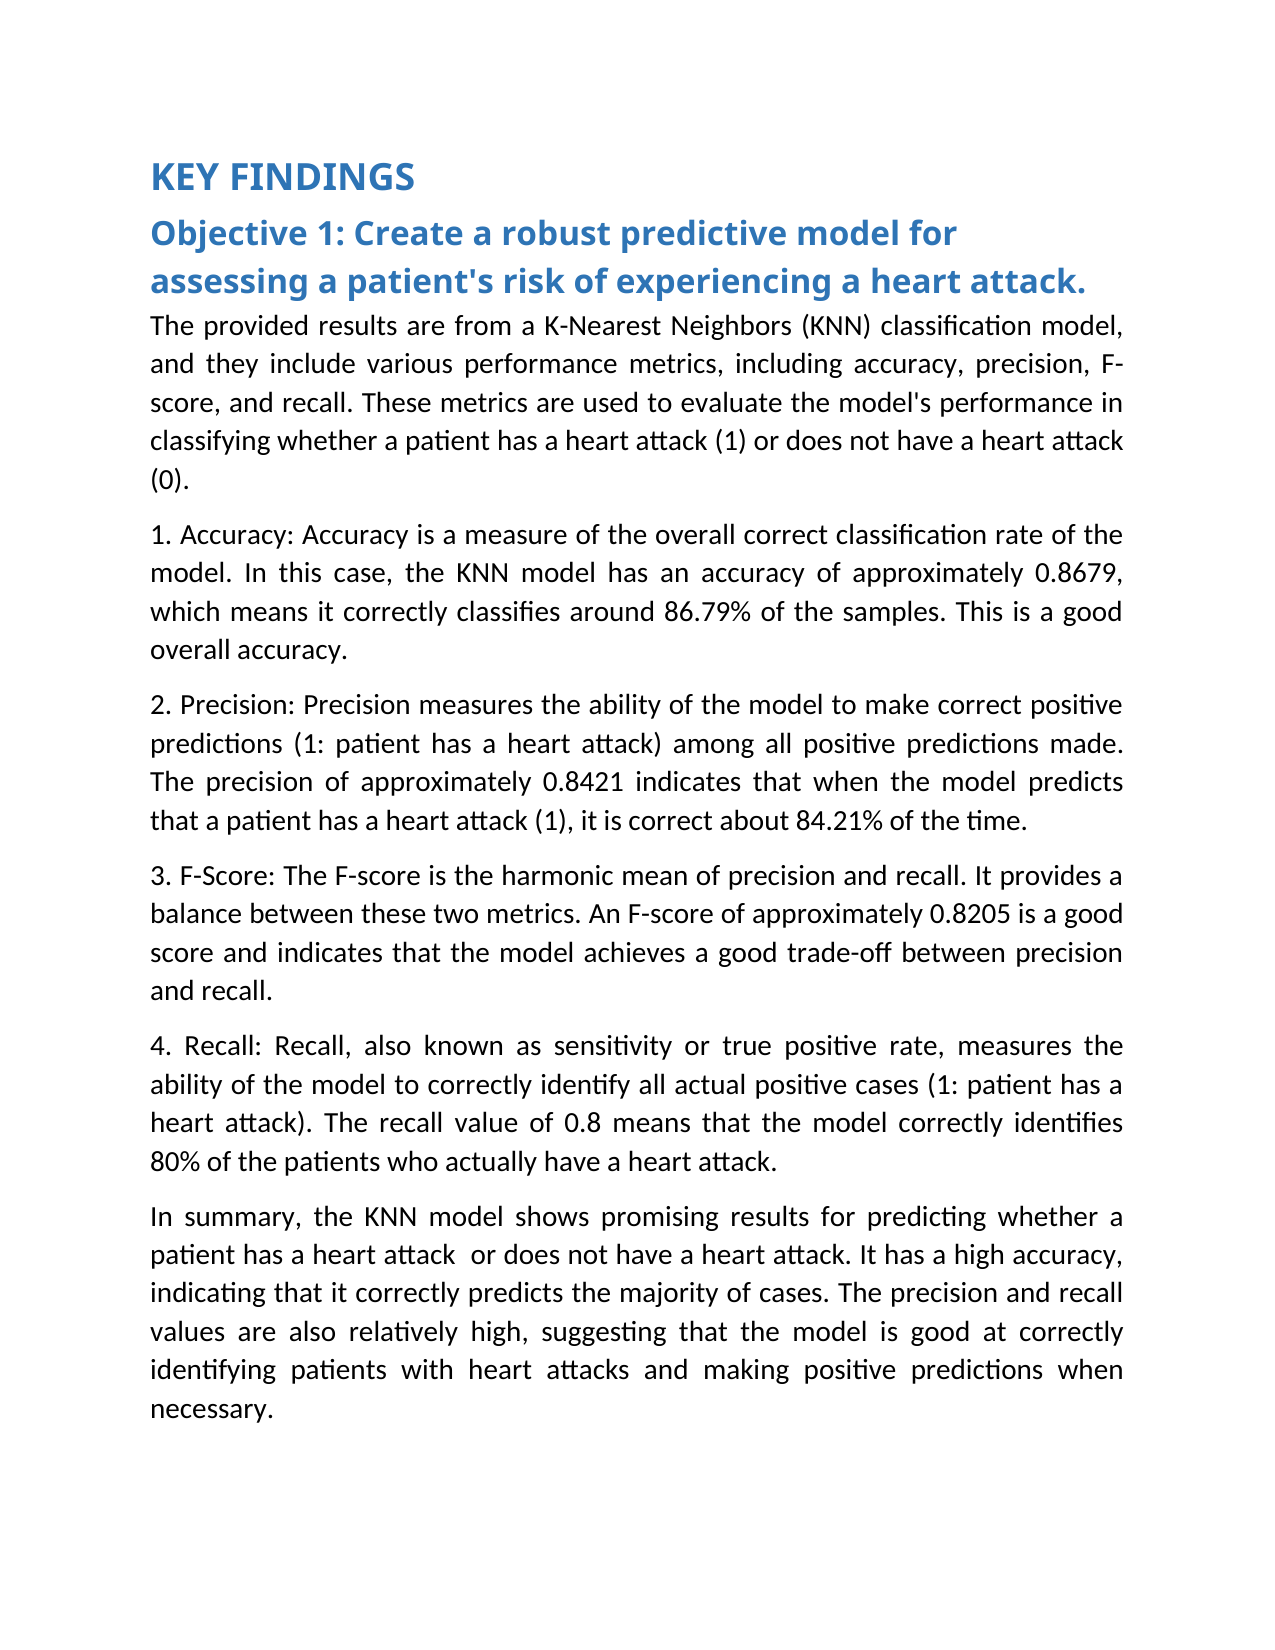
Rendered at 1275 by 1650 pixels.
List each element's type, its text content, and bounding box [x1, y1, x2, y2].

text In summary, the KNN model shows promising results for predicting whether a patient has a heart attack or does not have a heart attack. It has a high accuracy, indicating that it correctly predicts the majority of cases. The precision and recall values are also relatively high, suggesting that the model is good at correctly identifying patients with heart attacks and making positive predictions when necessary. [150, 1198, 1125, 1426]
text 3. F-Score: The F-score is the harmonic mean of precision and recall. It provides a balance between these two metrics. An F-score of approximately 0.8205 is a good score and indicates that the model achieves a good trade-off between precision and recall. [150, 857, 1125, 1008]
text 2. Precision: Precision measures the ability of the model to make correct positive predictions (1: patient has a heart attack) among all positive predictions made. The precision of approximately 0.8421 indicates that when the model predicts that a patient has a heart attack (1), it is correct about 84.21% of the time. [150, 686, 1125, 837]
text 1. Accuracy: Accuracy is a measure of the overall correct classification rate of the model. In this case, the KNN model has an accuracy of approximately 0.8679, which means it correctly classifies around 86.79% of the samples. This is a good overall accuracy. [150, 516, 1125, 667]
text The provided results are from a K-Nearest Neighbors (KNN) classification model, and they include various performance metrics, including accuracy, precision, F-score, and recall. These metrics are used to evaluate the model's performance in classifying whether a patient has a heart attack (1) or does not have a heart attack (0). [150, 307, 1125, 497]
subtitle KEY FINDINGS [150, 150, 1125, 201]
text 4. Recall: Recall, also known as sensitivity or true positive rate, measures the ability of the model to correctly identify all actual positive cases (1: patient has a heart attack). The recall value of 0.8 means that the model correctly identifies 80% of the patients who actually have a heart attack. [150, 1027, 1125, 1178]
subtitle Objective 1: Create a robust predictive model for assessing a patient's risk of experiencing a heart attack. [150, 209, 1125, 304]
